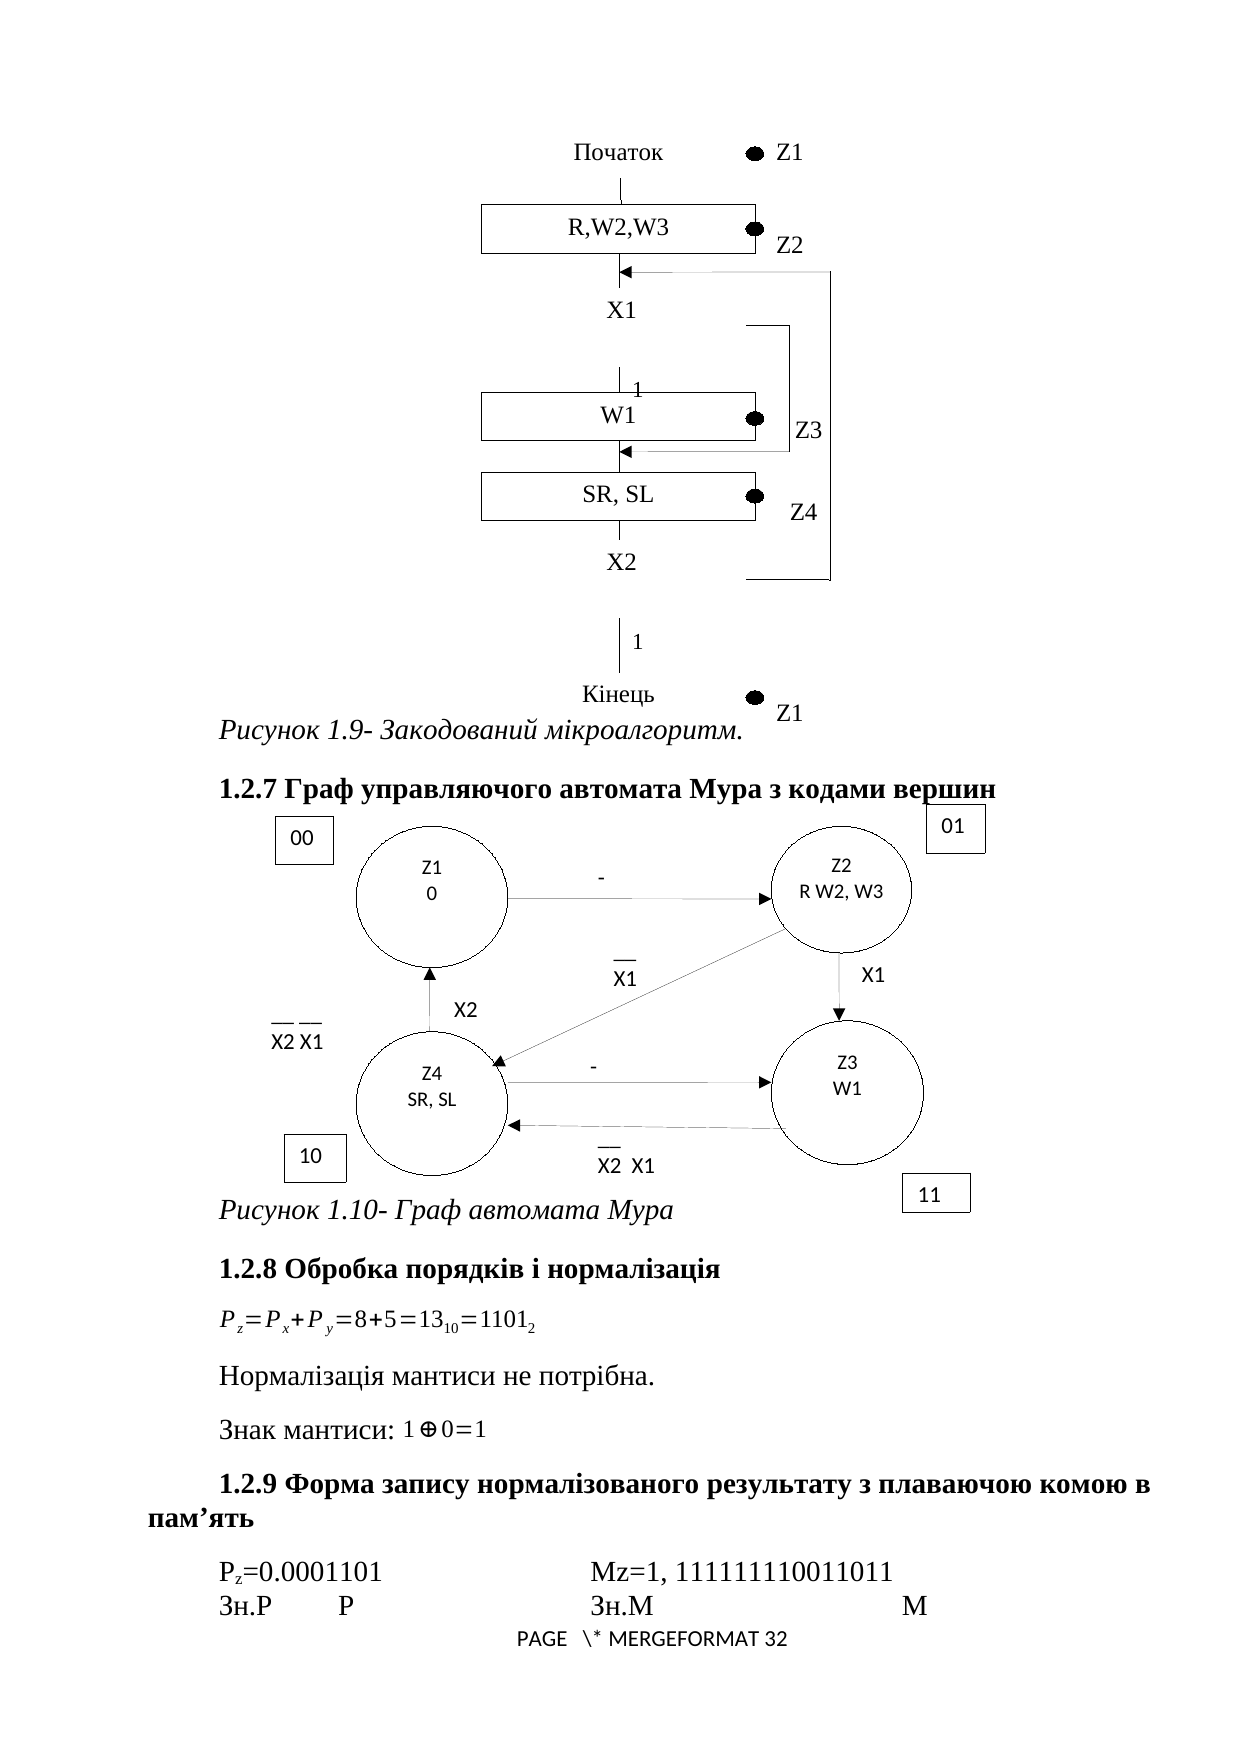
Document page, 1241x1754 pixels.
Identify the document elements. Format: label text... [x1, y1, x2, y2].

text Нормалізація мантиси не потрібна. [148, 1358, 1152, 1391]
text Pz=0.0001101 Mz=1, 111111110011011 [148, 1554, 1152, 1588]
text 1.2.8 Обробка порядків і нормалізація [148, 1251, 1152, 1285]
text Зн.Р P Зн.М M [148, 1588, 1152, 1622]
text 1.2.7 Граф управляючого автомата Мура з кодами вершин [148, 771, 1152, 805]
text Рисунок 1.9- Закодований мікроалгоритм. [148, 712, 1152, 745]
text 1.2.9 Форма запису нормалізованого результату з плаваючою комою в пам’ять [148, 1467, 1152, 1534]
text Знак мантиси: [148, 1412, 1152, 1446]
text Рисунок 1.10- Граф автомата Мура [148, 1192, 1152, 1225]
